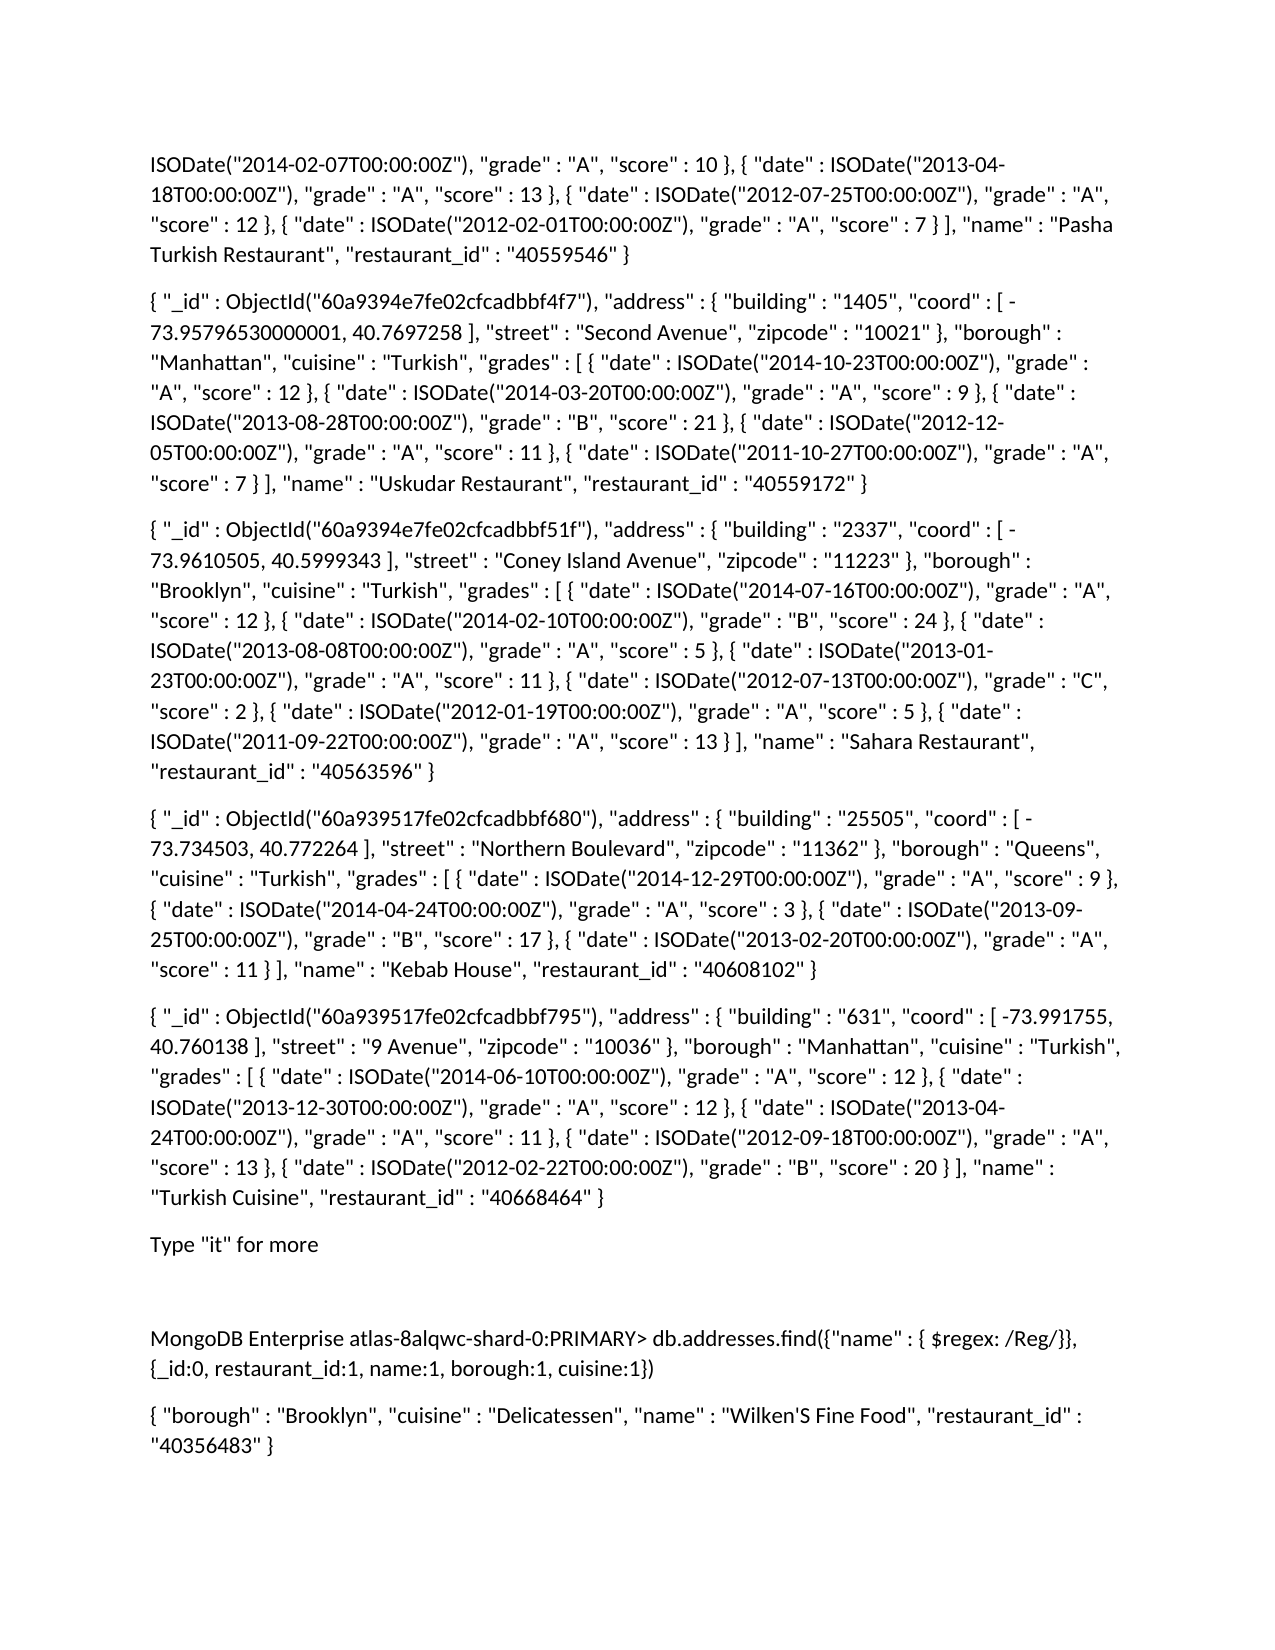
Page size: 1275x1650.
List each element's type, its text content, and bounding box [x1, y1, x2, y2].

text { "borough" : "Brooklyn", "cuisine" : "Delicatessen", "name" : "Wilken'S Fine Food", "restaurant_id" : "40356483" } [150, 1401, 1125, 1459]
text { "_id" : ObjectId("60a9394e7fe02cfcadbbf4f7"), "address" : { "building" : "1405", "coord" : [ -73.95796530000001, 40.7697258 ], "street" : "Second Avenue", "zipcode" : "10021" }, "borough" : "Manhattan", "cuisine" : "Turkish", "grades" : [ { "date" : ISODate("2014-10-23T00:00:00Z"), "grade" : "A", "score" : 12 }, { "date" : ISODate("2014-03-20T00:00:00Z"), "grade" : "A", "score" : 9 }, { "date" : ISODate("2013-08-28T00:00:00Z"), "grade" : "B", "score" : 21 }, { "date" : ISODate("2012-12-05T00:00:00Z"), "grade" : "A", "score" : 11 }, { "date" : ISODate("2011-10-27T00:00:00Z"), "grade" : "A", "score" : 7 } ], "name" : "Uskudar Restaurant", "restaurant_id" : "40559172" } [150, 287, 1125, 497]
text Type "it" for more [150, 1230, 1125, 1258]
text { "_id" : ObjectId("60a939517fe02cfcadbbf795"), "address" : { "building" : "631", "coord" : [ -73.991755, 40.760138 ], "street" : "9 Avenue", "zipcode" : "10036" }, "borough" : "Manhattan", "cuisine" : "Turkish", "grades" : [ { "date" : ISODate("2014-06-10T00:00:00Z"), "grade" : "A", "score" : 12 }, { "date" : ISODate("2013-12-30T00:00:00Z"), "grade" : "A", "score" : 12 }, { "date" : ISODate("2013-04-24T00:00:00Z"), "grade" : "A", "score" : 11 }, { "date" : ISODate("2012-09-18T00:00:00Z"), "grade" : "A", "score" : 13 }, { "date" : ISODate("2012-02-22T00:00:00Z"), "grade" : "B", "score" : 20 } ], "name" : "Turkish Cuisine", "restaurant_id" : "40668464" } [150, 1002, 1125, 1211]
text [150, 150, 1125, 269]
text MongoDB Enterprise atlas-8alqwc-shard-0:PRIMARY> db.addresses.find({"name" : { $regex: /Reg/}}, {_id:0, restaurant_id:1, name:1, borough:1, cuisine:1}) [150, 1324, 1125, 1382]
text { "_id" : ObjectId("60a9394e7fe02cfcadbbf51f"), "address" : { "building" : "2337", "coord" : [ -73.9610505, 40.5999343 ], "street" : "Coney Island Avenue", "zipcode" : "11223" }, "borough" : "Brooklyn", "cuisine" : "Turkish", "grades" : [ { "date" : ISODate("2014-07-16T00:00:00Z"), "grade" : "A", "score" : 12 }, { "date" : ISODate("2014-02-10T00:00:00Z"), "grade" : "B", "score" : 24 }, { "date" : ISODate("2013-08-08T00:00:00Z"), "grade" : "A", "score" : 5 }, { "date" : ISODate("2013-01-23T00:00:00Z"), "grade" : "A", "score" : 11 }, { "date" : ISODate("2012-07-13T00:00:00Z"), "grade" : "C", "score" : 2 }, { "date" : ISODate("2012-01-19T00:00:00Z"), "grade" : "A", "score" : 5 }, { "date" : ISODate("2011-09-22T00:00:00Z"), "grade" : "A", "score" : 13 } ], "name" : "Sahara Restaurant", "restaurant_id" : "40563596" } [150, 516, 1125, 785]
text { "_id" : ObjectId("60a939517fe02cfcadbbf680"), "address" : { "building" : "25505", "coord" : [ -73.734503, 40.772264 ], "street" : "Northern Boulevard", "zipcode" : "11362" }, "borough" : "Queens", "cuisine" : "Turkish", "grades" : [ { "date" : ISODate("2014-12-29T00:00:00Z"), "grade" : "A", "score" : 9 }, { "date" : ISODate("2014-04-24T00:00:00Z"), "grade" : "A", "score" : 3 }, { "date" : ISODate("2013-09-25T00:00:00Z"), "grade" : "B", "score" : 17 }, { "date" : ISODate("2013-02-20T00:00:00Z"), "grade" : "A", "score" : 11 } ], "name" : "Kebab House", "restaurant_id" : "40608102" } [150, 804, 1125, 983]
